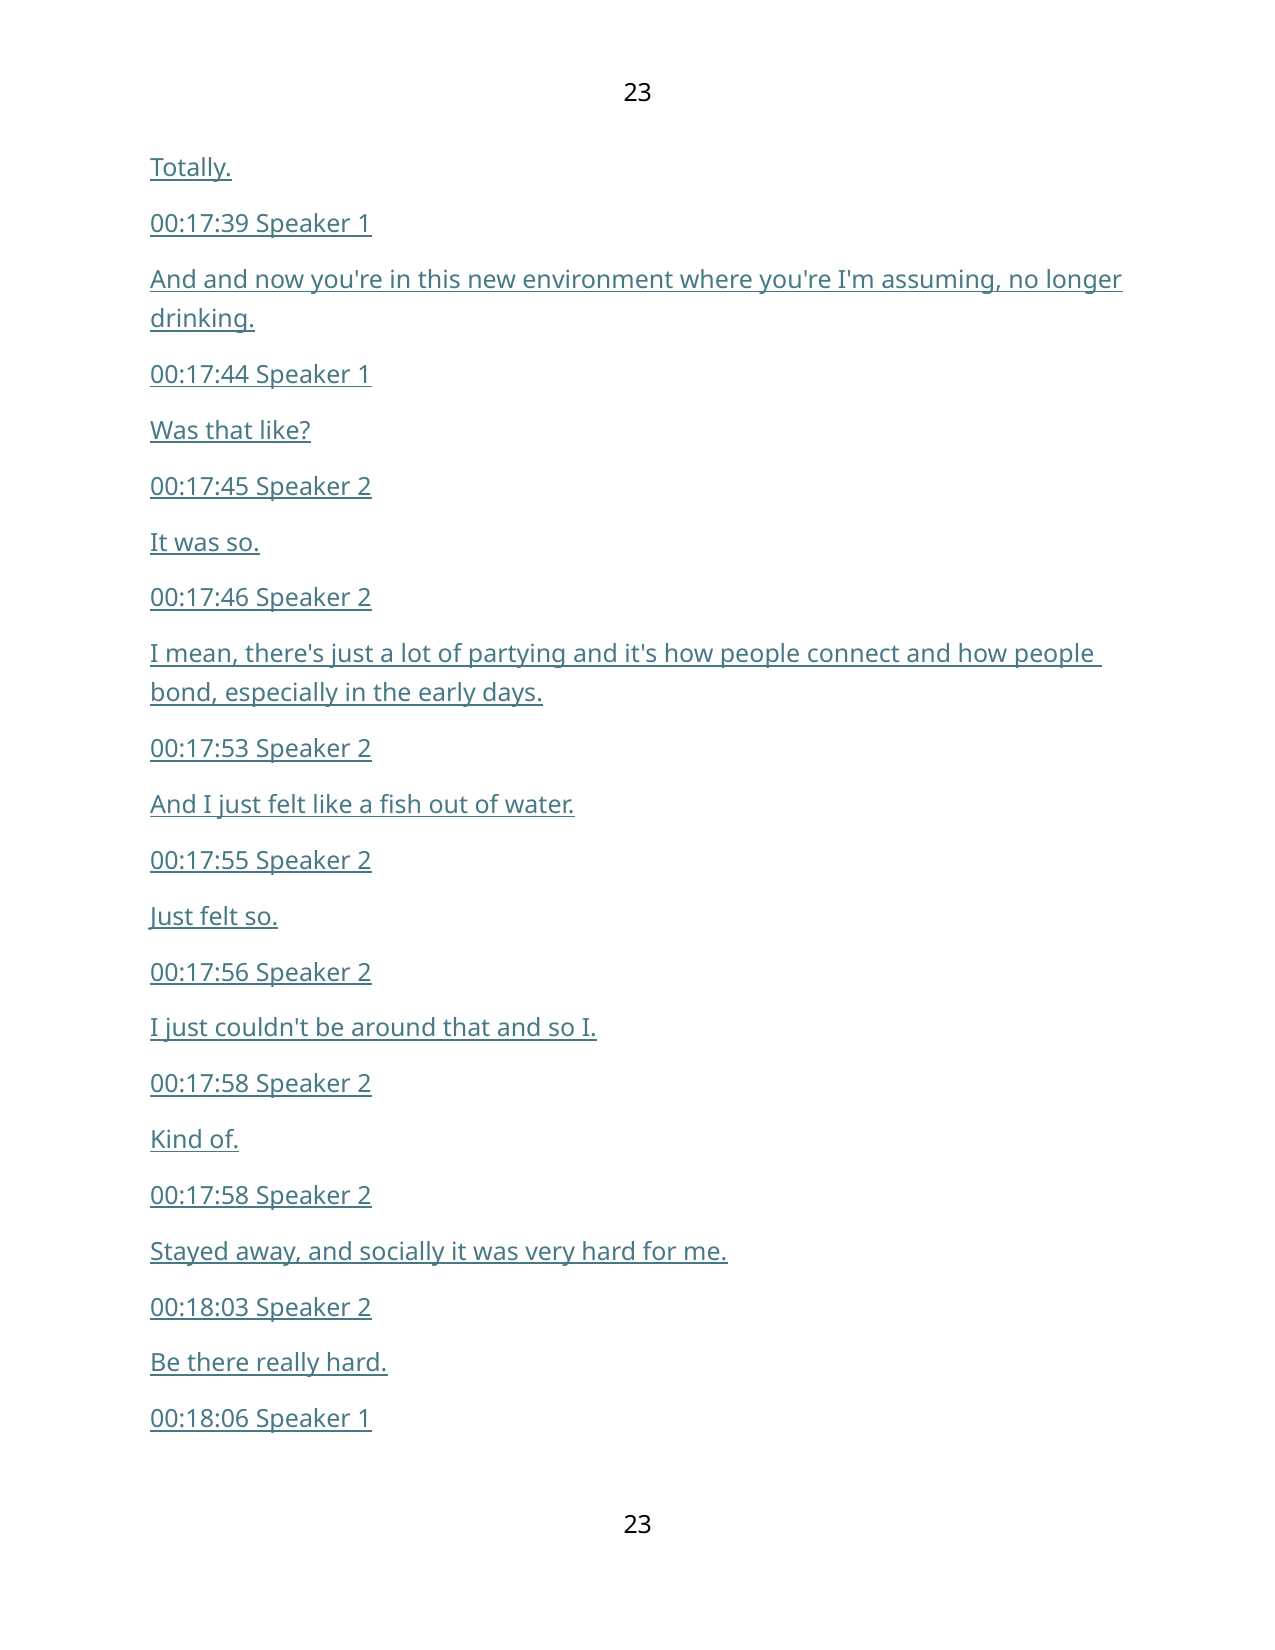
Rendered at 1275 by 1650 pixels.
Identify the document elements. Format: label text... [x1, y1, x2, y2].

text Was that like? [150, 412, 1125, 447]
text 00:17:58 Speaker 2 [150, 1066, 1125, 1100]
text 00:17:46 Speaker 2 [150, 580, 1125, 614]
text I just couldn't be around that and so I. [150, 1010, 1125, 1044]
text 00:17:39 Speaker 1 [150, 206, 1125, 240]
text 00:17:55 Speaker 2 [150, 842, 1125, 877]
text I mean, there's just a lot of partying and it's how people connect and how people bond, especially in the early days. [150, 636, 1125, 709]
text 00:17:58 Speaker 2 [150, 1177, 1125, 1212]
text 00:18:03 Speaker 2 [150, 1289, 1125, 1323]
text Be there really hard. [150, 1345, 1125, 1379]
text 00:17:45 Speaker 2 [150, 468, 1125, 502]
text And and now you're in this new environment where you're I'm assuming, no longer drinking. [150, 262, 1125, 335]
text It was so. [150, 524, 1125, 558]
text 00:17:53 Speaker 2 [150, 731, 1125, 765]
text And I just felt like a fish out of water. [150, 787, 1125, 821]
text Just felt so. [150, 898, 1125, 932]
text Kind of. [150, 1122, 1125, 1156]
text Stayed away, and socially it was very hard for me. [150, 1233, 1125, 1267]
text 00:17:56 Speaker 2 [150, 954, 1125, 988]
text Totally. [150, 150, 1125, 184]
text 00:18:06 Speaker 1 [150, 1401, 1125, 1435]
text 00:17:44 Speaker 1 [150, 357, 1125, 391]
